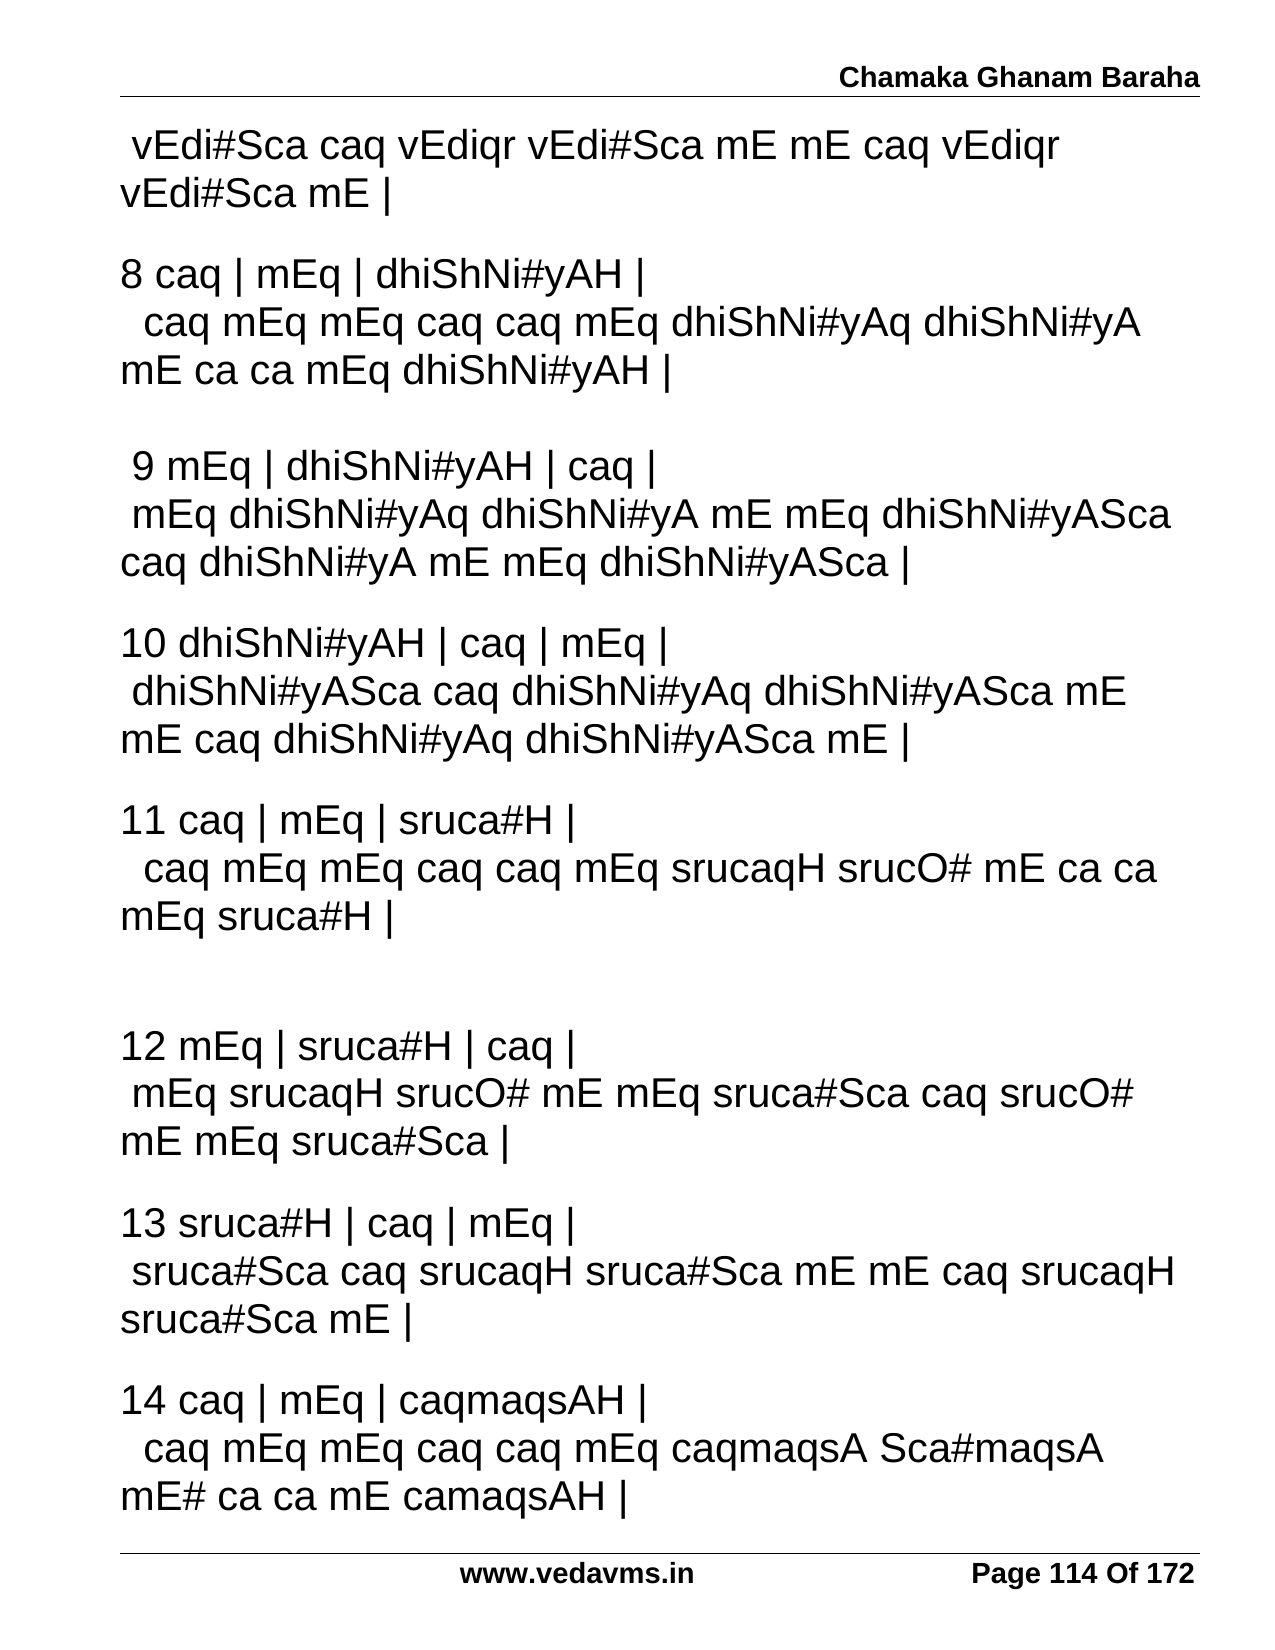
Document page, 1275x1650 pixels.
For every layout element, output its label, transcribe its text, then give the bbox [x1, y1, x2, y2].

text 13 sruca#H | caq | mEq | [120, 1198, 1200, 1246]
text 12 mEq | sruca#H | caq | [120, 1021, 1200, 1069]
text 8 caq | mEq | dhiShNi#yAH | [120, 249, 1200, 297]
text vEdi#Sca caq vEdiqr vEdi#Sca mE mE caq vEdiqr vEdi#Sca mE | [120, 120, 1200, 216]
text 9 mEq | dhiShNi#yAH | caq | [120, 441, 1200, 489]
text caq mEq mEq caq caq mEq srucaqH srucO# mE ca ca mEq sruca#H | [120, 843, 1200, 939]
text dhiShNi#yASca caq dhiShNi#yAq dhiShNi#yASca mE mE caq dhiShNi#yAq dhiShNi#yASca mE | [120, 666, 1200, 762]
text caq mEq mEq caq caq mEq caqmaqsA Sca#maqsA mE# ca ca mE camaqsAH | [120, 1423, 1200, 1519]
text 11 caq | mEq | sruca#H | [120, 796, 1200, 843]
text 10 dhiShNi#yAH | caq | mEq | [120, 618, 1200, 666]
text sruca#Sca caq srucaqH sruca#Sca mE mE caq srucaqH sruca#Sca mE | [120, 1246, 1200, 1342]
text mEq dhiShNi#yAq dhiShNi#yA mE mEq dhiShNi#yASca caq dhiShNi#yA mE mEq dhiShNi#yASca | [120, 489, 1200, 585]
text 14 caq | mEq | caqmaqsAH | [120, 1375, 1200, 1423]
text caq mEq mEq caq caq mEq dhiShNi#yAq dhiShNi#yA mE ca ca mEq dhiShNi#yAH | [120, 297, 1200, 393]
text mEq srucaqH srucO# mE mEq sruca#Sca caq srucO# mE mEq sruca#Sca | [120, 1069, 1200, 1164]
